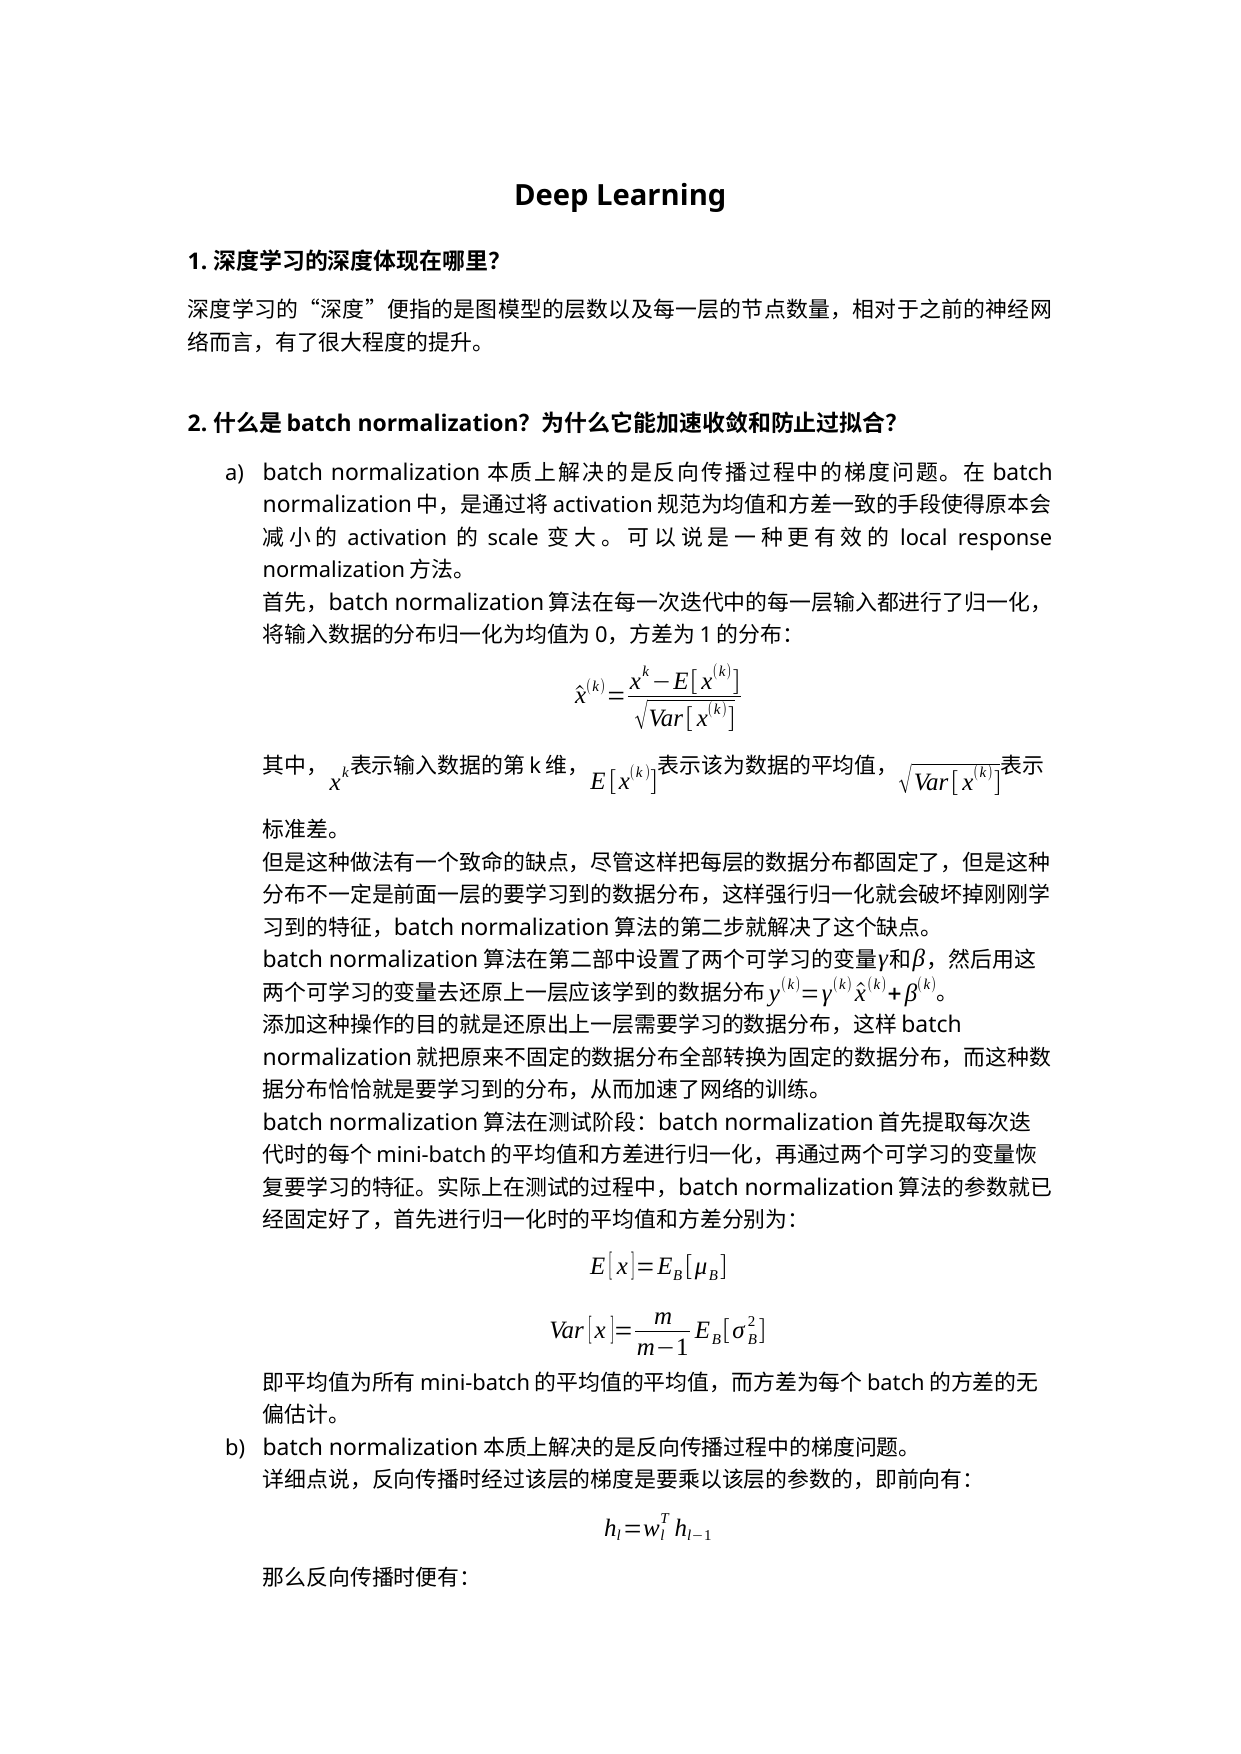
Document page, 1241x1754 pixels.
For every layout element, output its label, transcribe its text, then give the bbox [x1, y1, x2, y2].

text 1. 深度学习的深度体现在哪里？ [187, 227, 1053, 292]
list batch normalization本质上解决的是反向传播过程中的梯度问题。 [225, 1429, 1053, 1462]
list 添加这种操作的目的就是还原出上一层需要学习的数据分布，这样batch normalization就把原来不固定的数据分布全部转换为固定的数据分布，而这种数据分布恰恰就是要学习到的分布，从而加速了网络的训练。 [262, 1007, 1053, 1104]
list 详细点说，反向传播时经过该层的梯度是要乘以该层的参数的，即前向有： [262, 1462, 1053, 1494]
list 但是这种做法有一个致命的缺点，尽管这样把每层的数据分布都固定了，但是这种分布不一定是前面一层的要学习到的数据分布，这样强行归一化就会破坏掉刚刚学习到的特征，batch normalization算法的第二步就解决了这个缺点。 [262, 844, 1053, 942]
list 即平均值为所有mini-batch的平均值的平均值，而方差为每个batch的方差的无偏估计。 [262, 1364, 1053, 1429]
text Deep Learning [187, 162, 1053, 227]
list 首先，batch normalization算法在每一次迭代中的每一层输入都进行了归一化，将输入数据的分布归一化为均值为0，方差为1的分布： [262, 584, 1053, 649]
list batch normalization本质上解决的是反向传播过程中的梯度问题。在batch normalization中，是通过将activation规范为均值和方差一致的手段使得原本会减小的activation的scale变大。可以说是一种更有效的local response normalization方法。 [225, 454, 1053, 584]
list 那么反向传播时便有： [262, 1559, 1053, 1592]
text 深度学习的“深度”便指的是图模型的层数以及每一层的节点数量，相对于之前的神经网络而言，有了很大程度的提升。 [187, 292, 1053, 357]
text 2. 什么是batch normalization？为什么它能加速收敛和防止过拟合？ [187, 389, 1053, 454]
list batch normalization算法在第二部中设置了两个可学习的变量和，然后用这两个可学习的变量去还原上一层应该学到的数据分布。 [262, 942, 1053, 1007]
list batch normalization算法在测试阶段：batch normalization首先提取每次迭代时的每个mini-batch的平均值和方差进行归一化，再通过两个可学习的变量恢复要学习的特征。实际上在测试的过程中，batch normalization算法的参数就已经固定好了，首先进行归一化时的平均值和方差分别为： [262, 1104, 1053, 1234]
list 其中，表示输入数据的第k维，表示该为数据的平均值，表示标准差。 [262, 747, 1053, 844]
